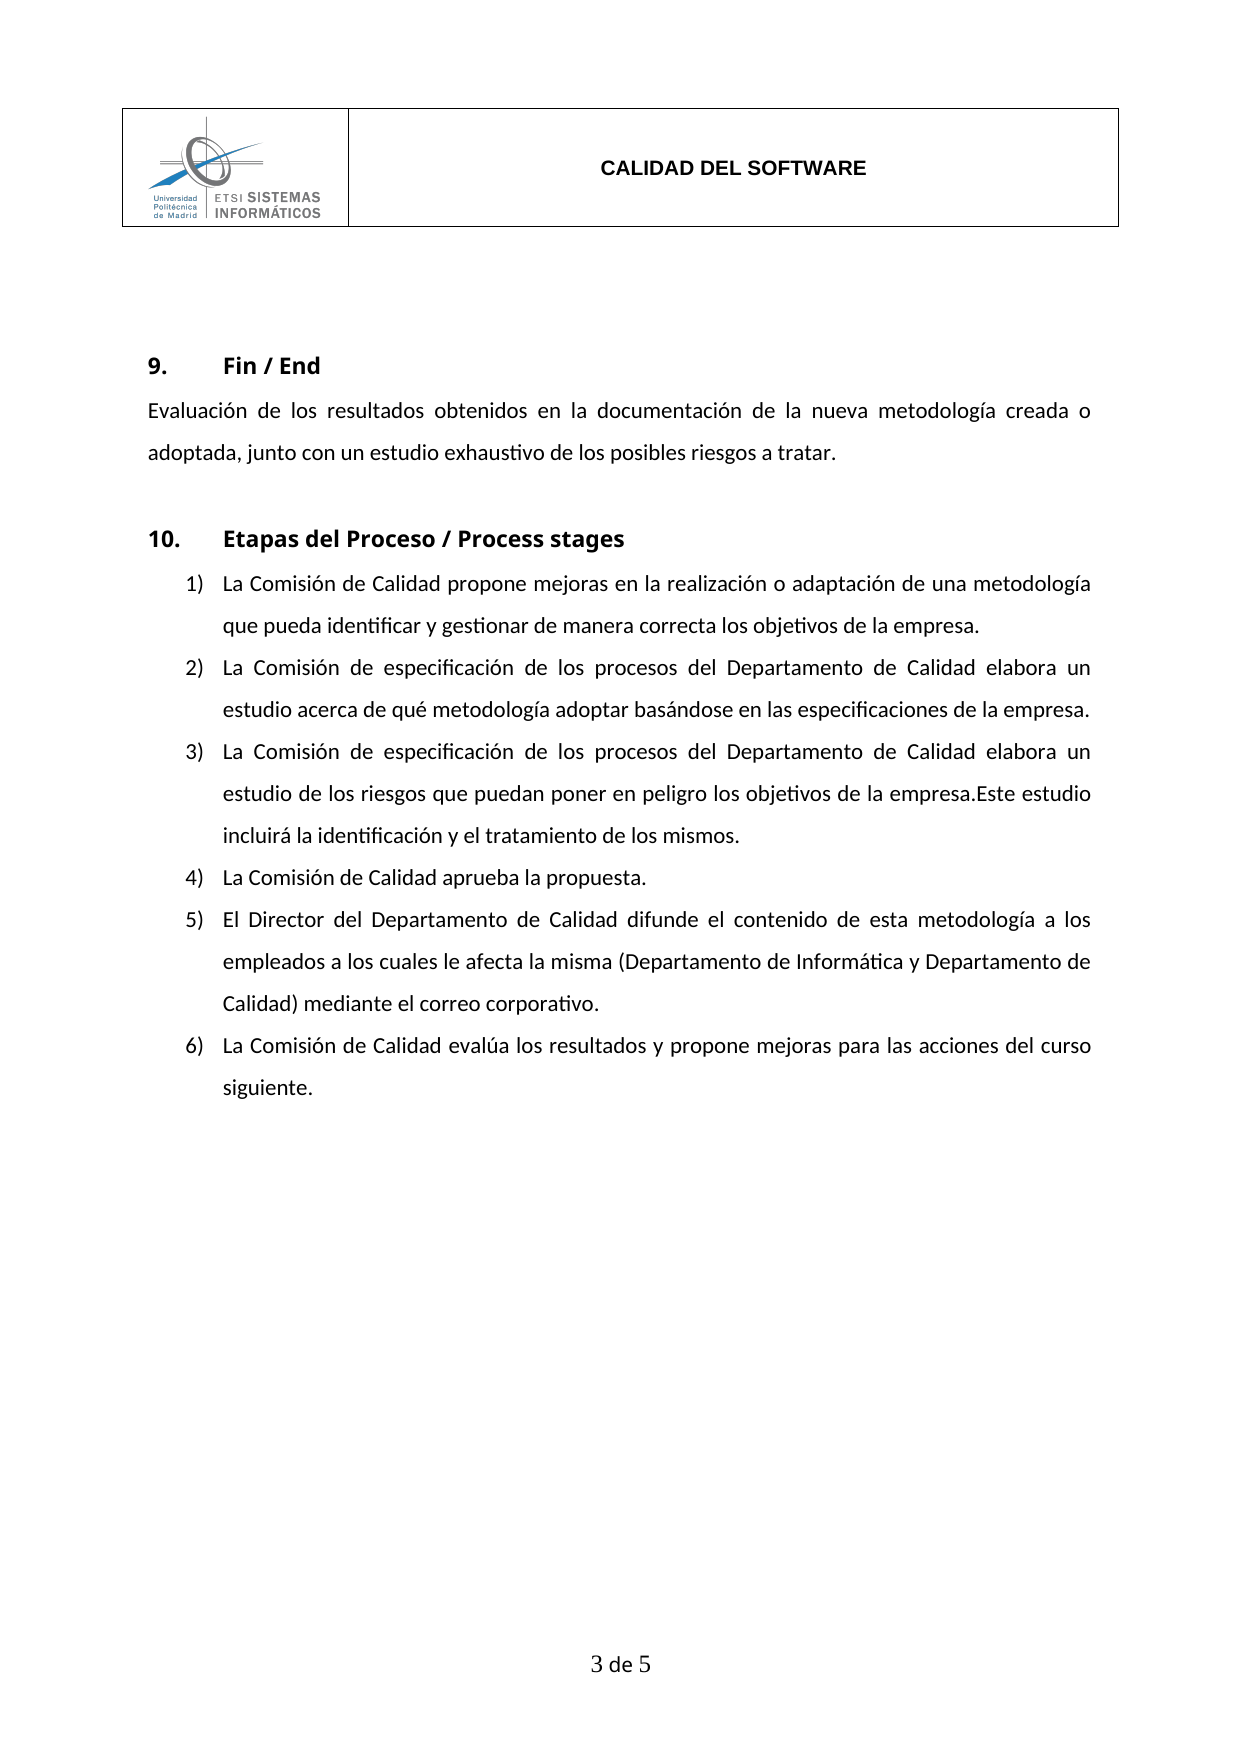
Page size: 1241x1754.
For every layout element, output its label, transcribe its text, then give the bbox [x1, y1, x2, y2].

text Evaluación de los resultados obtenidos en la documentación de la nueva metodología creada o adoptada, junto con un estudio exhaustivo de los posibles riesgos a tratar. [148, 397, 1093, 467]
list Fin / End [148, 350, 1093, 381]
list El Director del Departamento de Calidad difunde el contenido de esta metodología a los empleados a los cuales le afecta la misma (Departamento de Informática y Departamento de Calidad) mediante el correo corporativo. [185, 905, 1093, 1017]
list La Comisión de especificación de los procesos del Departamento de Calidad elabora un estudio acerca de qué metodología adoptar basándose en las especificaciones de la empresa. [185, 653, 1093, 723]
list La Comisión de especificación de los procesos del Departamento de Calidad elabora un estudio de los riesgos que puedan poner en peligro los objetivos de la empresa.Este estudio incluirá la identificación y el tratamiento de los mismos. [185, 737, 1093, 849]
list La Comisión de Calidad propone mejoras en la realización o adaptación de una metodología que pueda identificar y gestionar de manera correcta los objetivos de la empresa. [185, 569, 1093, 639]
list La Comisión de Calidad evalúa los resultados y propone mejoras para las acciones del curso siguiente. [185, 1031, 1093, 1101]
picture [145, 112, 325, 223]
list La Comisión de Calidad aprueba la propuesta. [185, 863, 1093, 891]
list Etapas del Proceso / Process stages [148, 522, 1093, 554]
